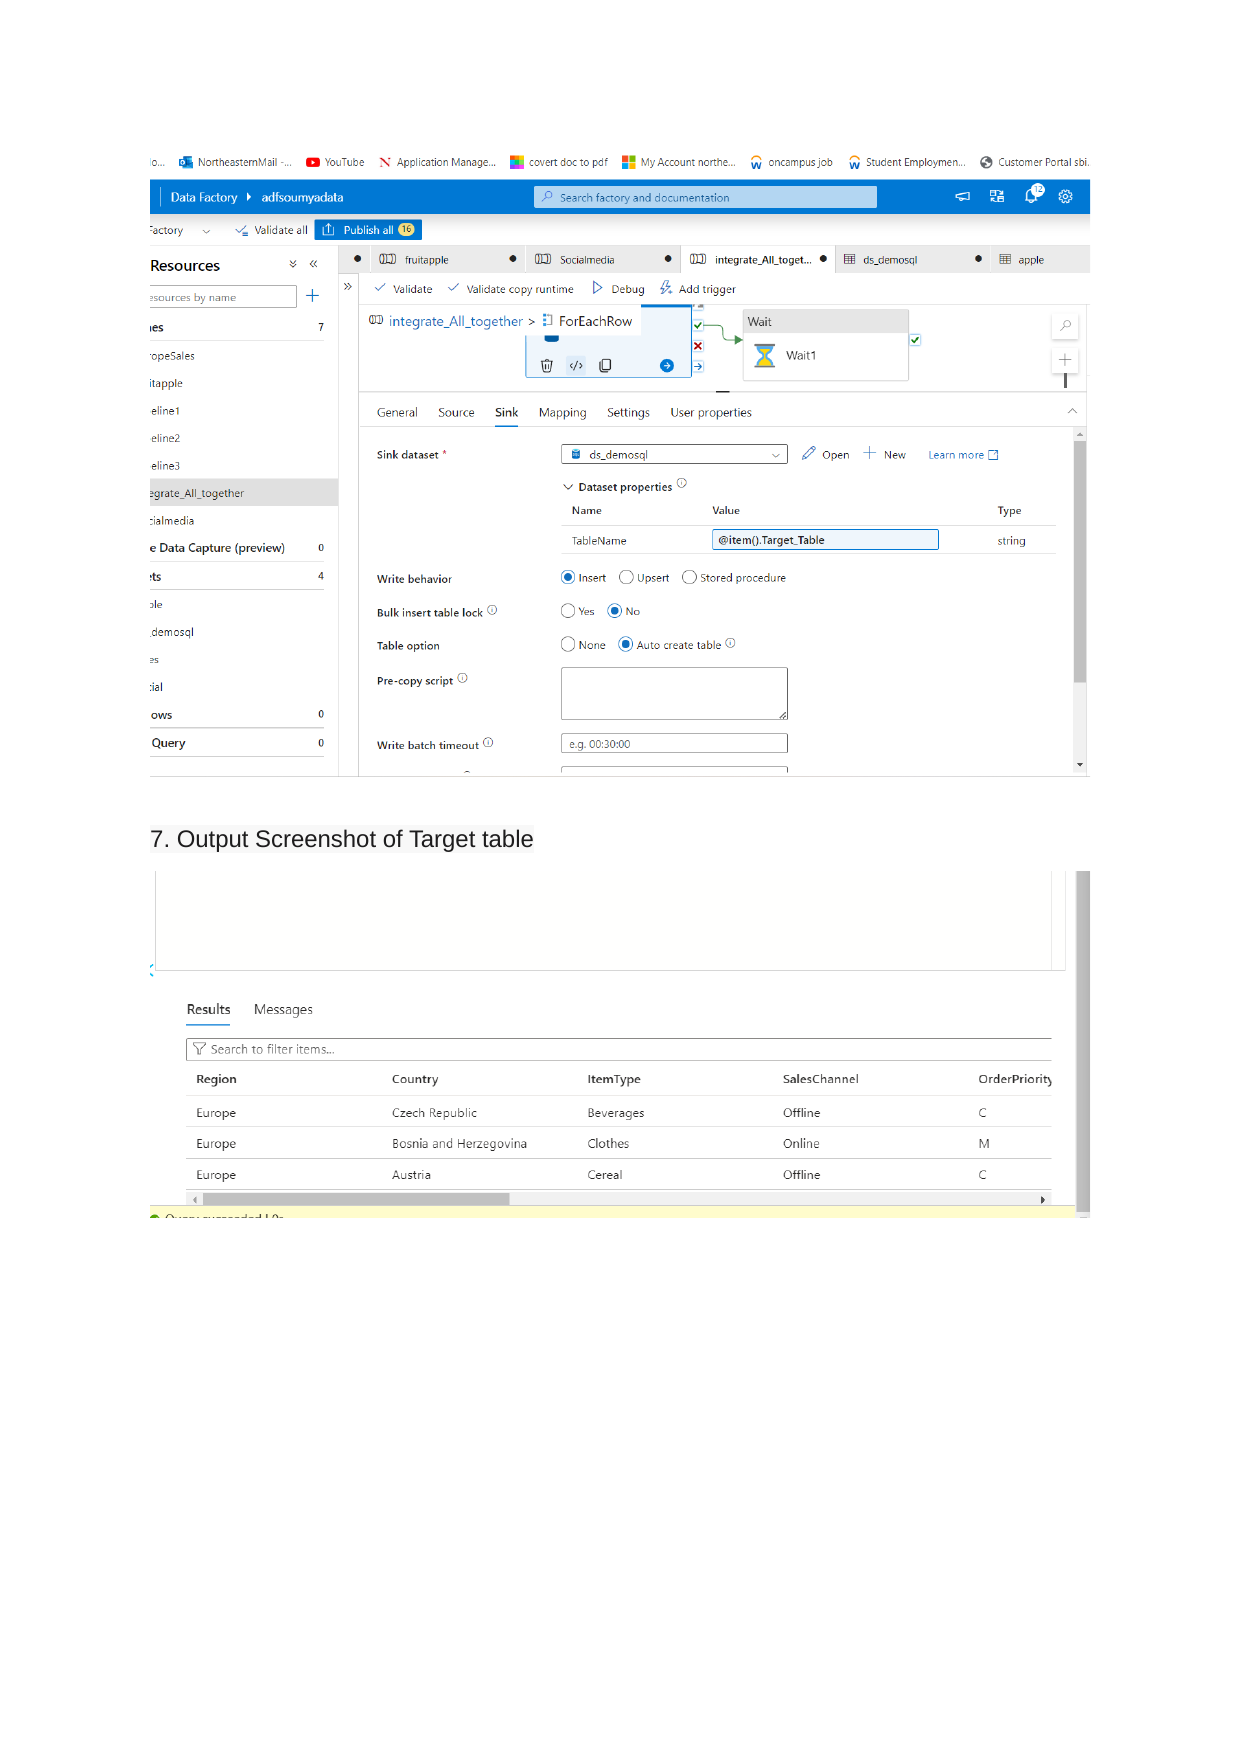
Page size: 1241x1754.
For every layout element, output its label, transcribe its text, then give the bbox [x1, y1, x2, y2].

picture [150, 150, 1091, 777]
text 7. Output Screenshot of Target table [150, 796, 1090, 853]
picture [150, 871, 1091, 1218]
